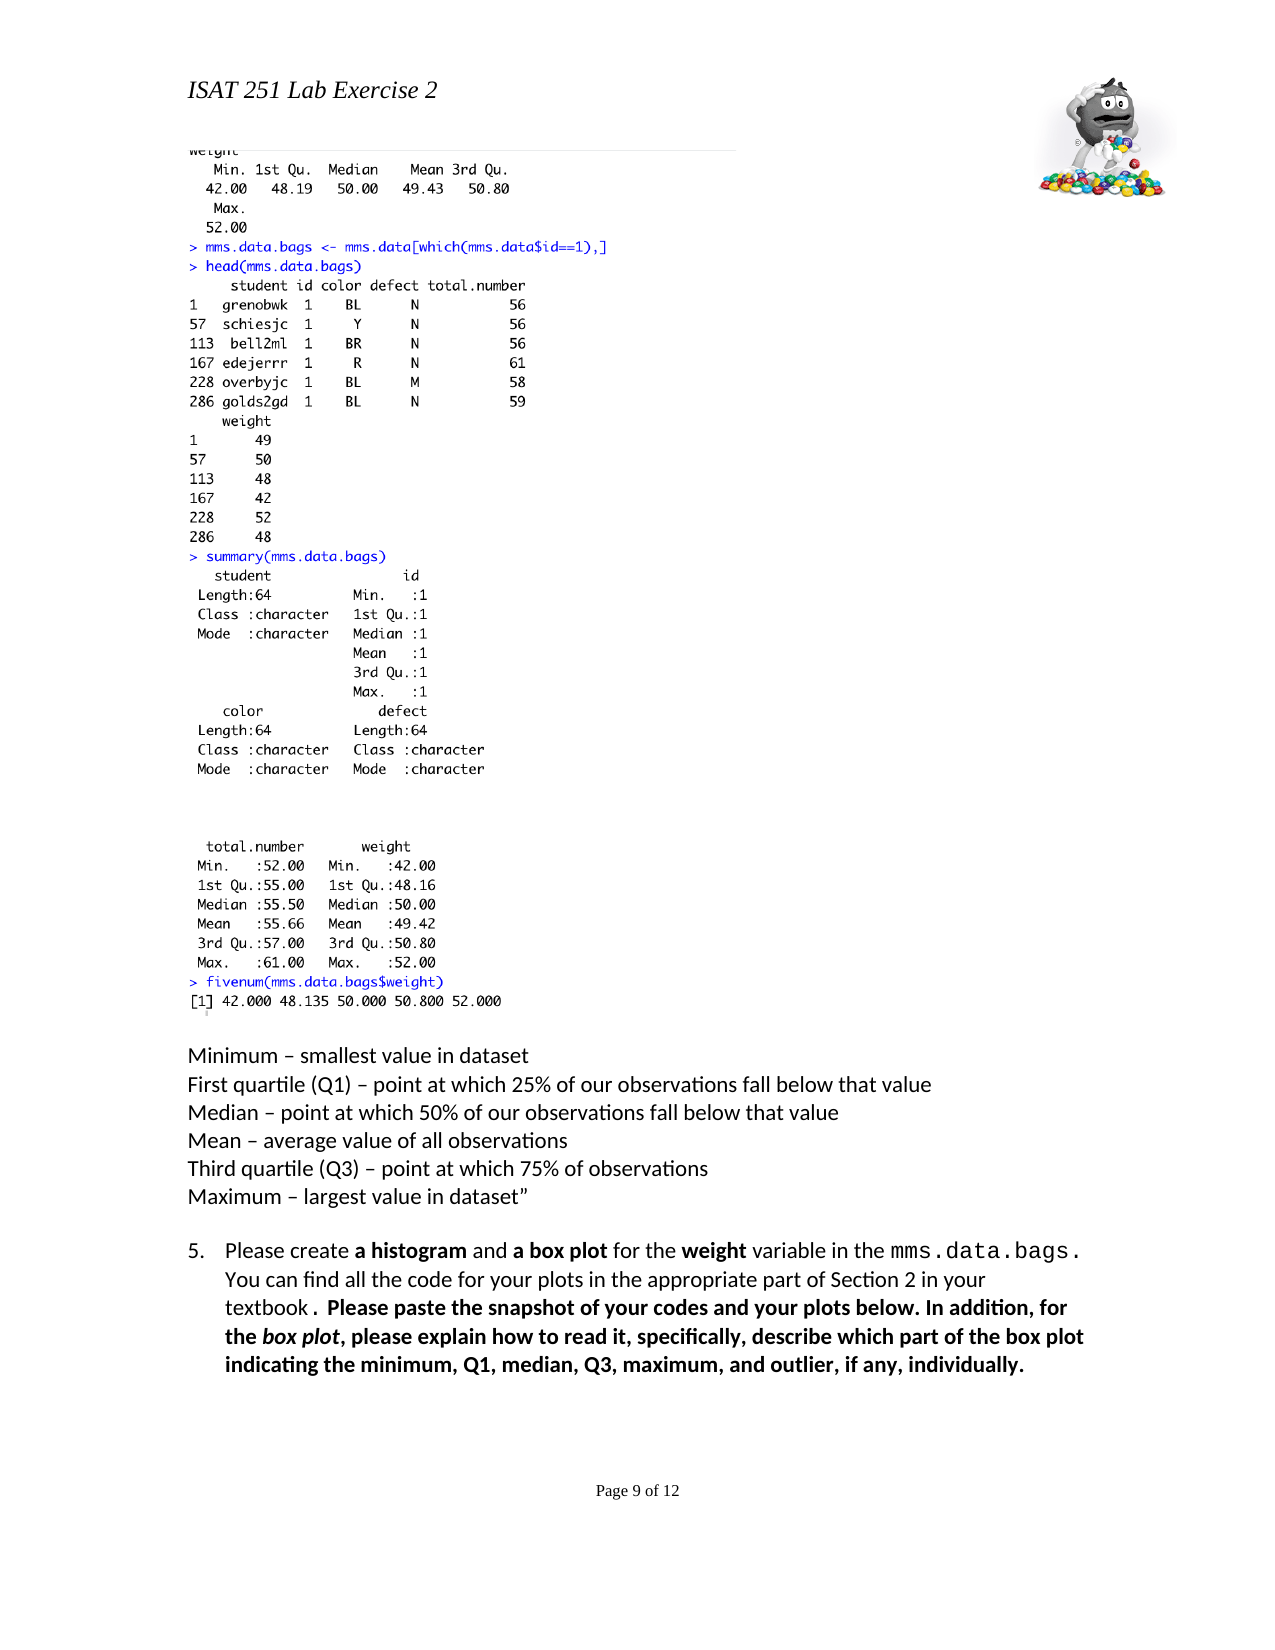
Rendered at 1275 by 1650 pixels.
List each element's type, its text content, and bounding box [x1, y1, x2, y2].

text Maximum – largest value in dataset” [187, 1182, 1087, 1210]
text Minimum – smallest value in dataset [187, 1042, 1087, 1070]
list Please create a histogram and a box plot for the weight variable in the mms.data.bags. You can find all the code for your plots in the appropriate part of Section 2 in your textbook. Please paste the snapshot of your codes and your plots below. In addition, for the box plot, please explain how to read it, specifically, describe which part of the box plot indicating the minimum, Q1, median, Q3, maximum, and outlier, if any, individually. [187, 1236, 1087, 1378]
picture [187, 150, 737, 1016]
picture [1029, 68, 1179, 198]
text Median – point at which 50% of our observations fall below that value [187, 1098, 1087, 1126]
text Third quartile (Q3) – point at which 75% of observations [187, 1154, 1087, 1182]
text First quartile (Q1) – point at which 25% of our observations fall below that value [187, 1070, 1087, 1098]
text Mean – average value of all observations [187, 1126, 1087, 1154]
